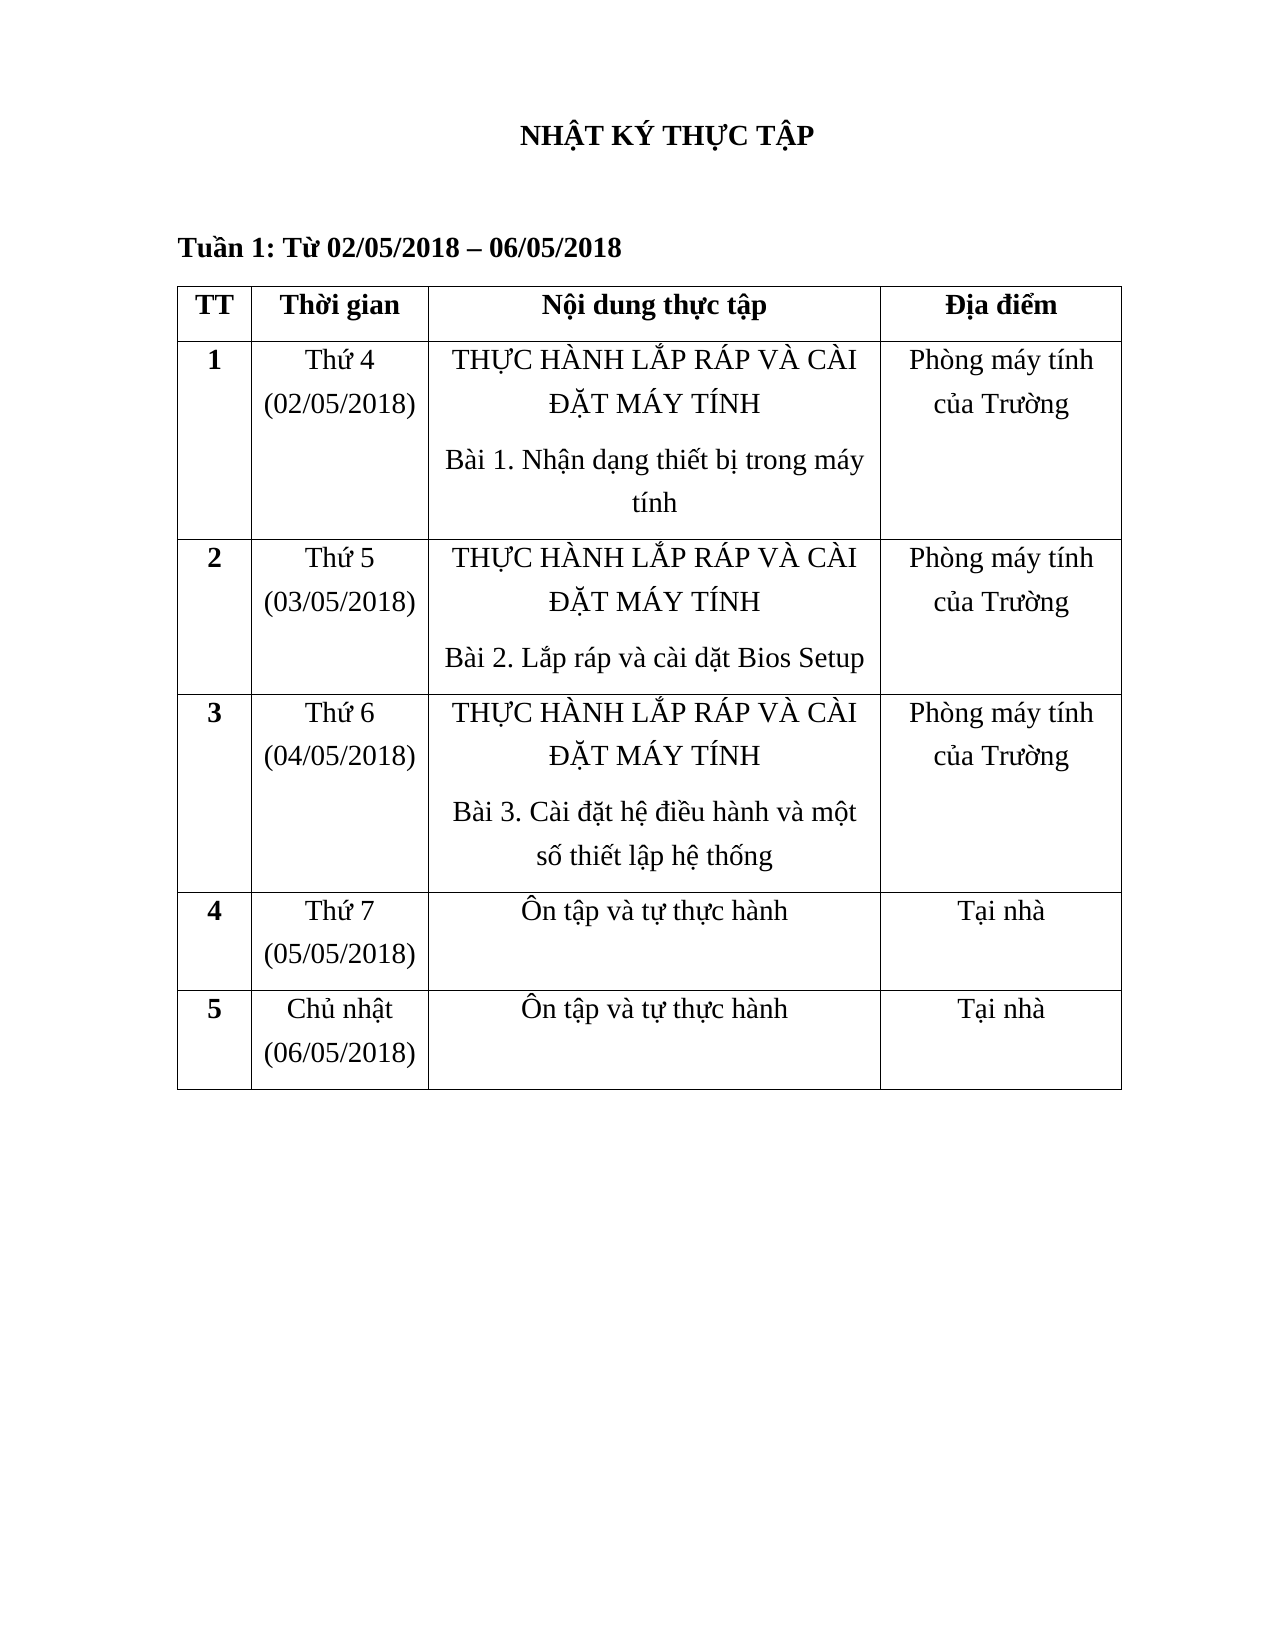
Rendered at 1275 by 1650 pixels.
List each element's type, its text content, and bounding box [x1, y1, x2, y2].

table_cell Tại nhà [881, 991, 1121, 1088]
table_cell Phòng máy tính của Trường [881, 695, 1121, 892]
table_cell THỰC HÀNH LẮP RÁP VÀ CÀI ĐẶT MÁY TÍNH Bài 3. Cài đặt hệ điều hành và một số thiết lập hệ thống [429, 695, 880, 892]
table_cell 5 [178, 991, 251, 1088]
table_cell 3 [178, 695, 251, 892]
table_header Thời gian [252, 287, 428, 341]
table_cell Thứ 4 (02/05/2018) [252, 342, 428, 539]
table_header Nội dung thực tập [429, 287, 880, 341]
table_cell THỰC HÀNH LẮP RÁP VÀ CÀI ĐẶT MÁY TÍNH Bài 2. Lắp ráp và cài dặt Bios Setup [429, 540, 880, 694]
table_cell Tại nhà [881, 893, 1121, 990]
table_cell Ôn tập và tự thực hành [429, 991, 880, 1088]
table_cell Phòng máy tính của Trường [881, 540, 1121, 694]
table_cell 2 [178, 540, 251, 694]
table_cell Chủ nhật (06/05/2018) [252, 991, 428, 1088]
table_cell 4 [178, 893, 251, 990]
table_header TT [178, 287, 251, 341]
table_cell Phòng máy tính của Trường [881, 342, 1121, 539]
table_cell Ôn tập và tự thực hành [429, 893, 880, 990]
text Tuần 1: Từ 02/05/2018 – 06/05/2018 [177, 230, 1157, 264]
text NHẬT KÝ THỰC TẬP [177, 118, 1157, 152]
table_cell Thứ 7 (05/05/2018) [252, 893, 428, 990]
table_header Địa điểm [881, 287, 1121, 341]
table_cell 1 [178, 342, 251, 539]
table_cell Thứ 5 (03/05/2018) [252, 540, 428, 694]
table_cell Thứ 6 (04/05/2018) [252, 695, 428, 892]
table_cell THỰC HÀNH LẮP RÁP VÀ CÀI ĐẶT MÁY TÍNH Bài 1. Nhận dạng thiết bị trong máy tính [429, 342, 880, 539]
